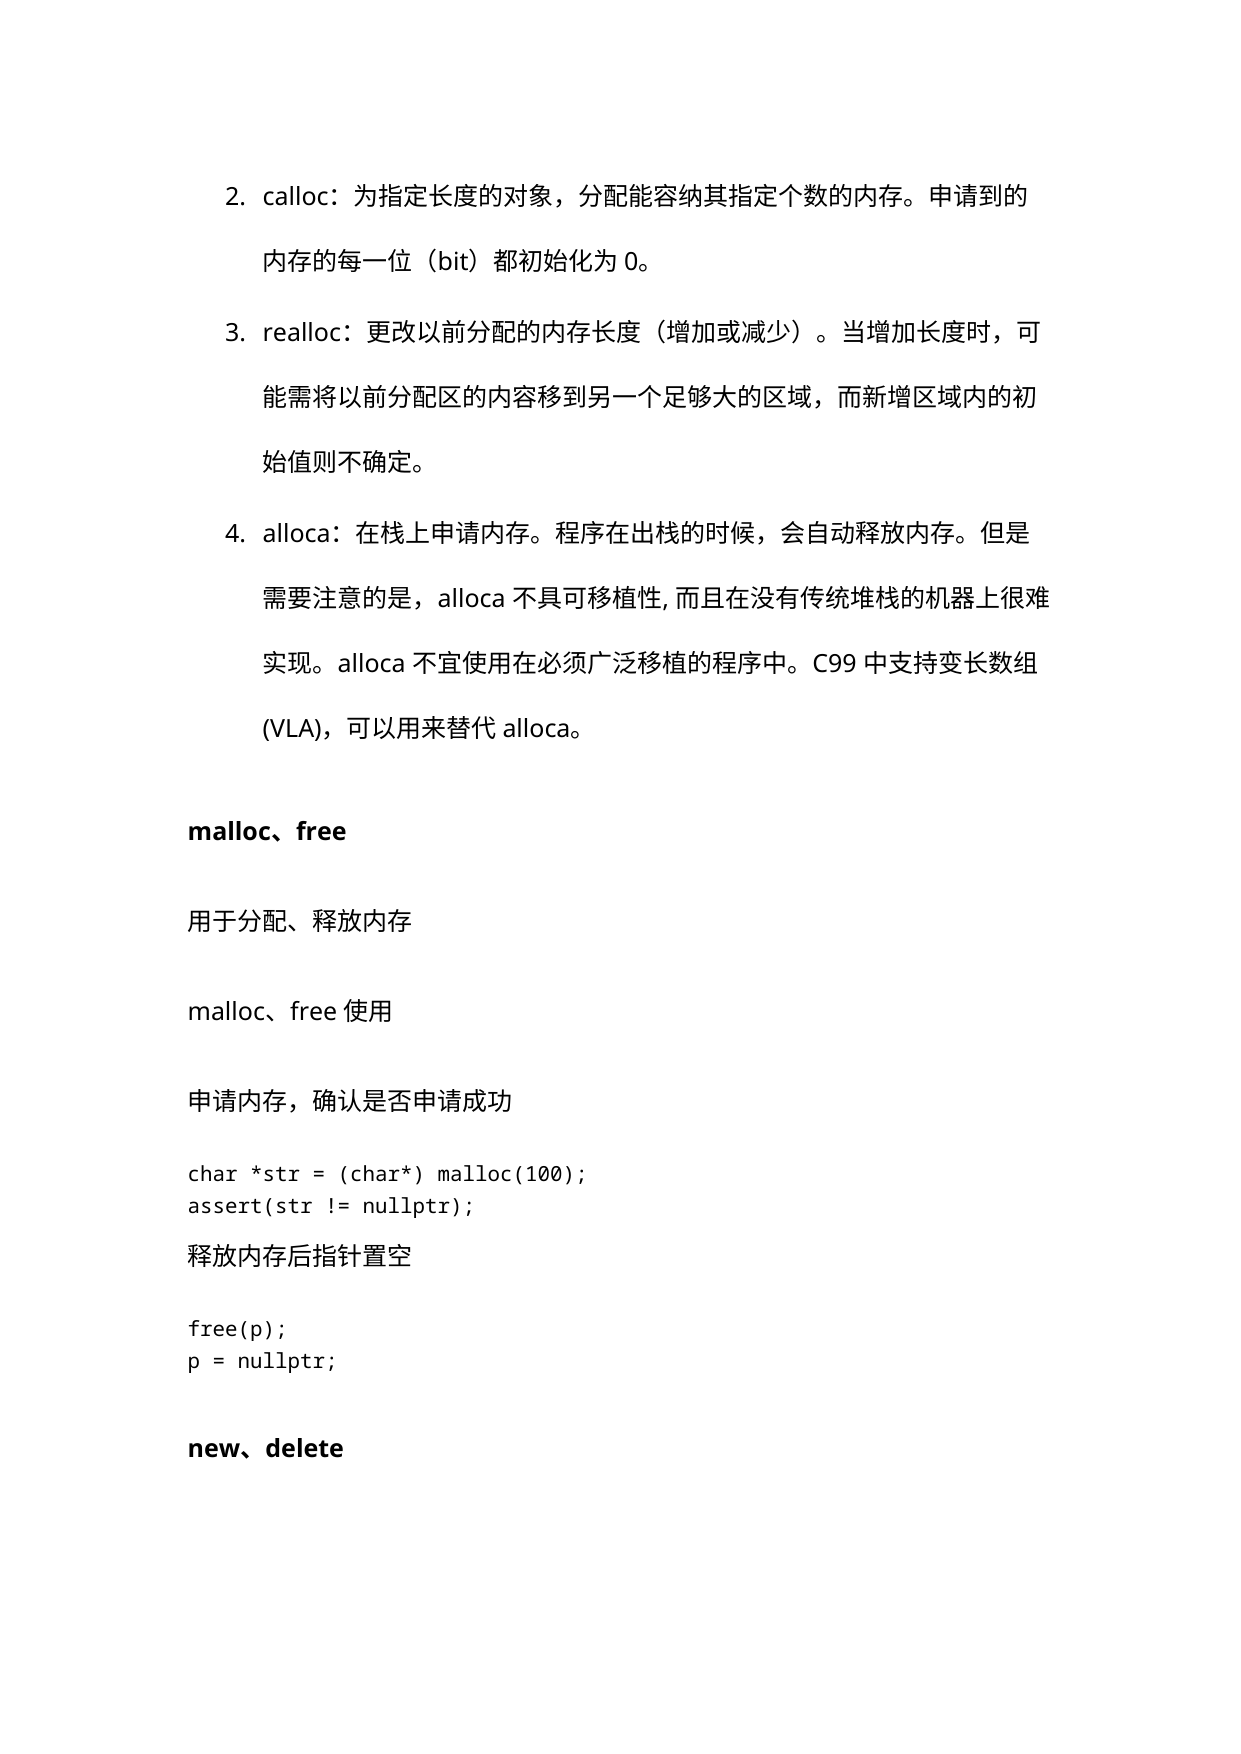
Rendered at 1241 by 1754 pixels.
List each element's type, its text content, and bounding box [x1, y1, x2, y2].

text p = nullptr; [187, 1344, 1053, 1377]
text 用于分配、释放内存 [187, 887, 1053, 952]
text 申请内存，确认是否申请成功 [187, 1067, 1053, 1132]
list alloca：在栈上申请内存。程序在出栈的时候，会自动释放内存。但是需要注意的是，alloca 不具可移植性, 而且在没有传统堆栈的机器上很难实现。alloca 不宜使用在必须广泛移植的程序中。C99 中支持变长数组 (VLA)，可以用来替代 alloca。 [225, 499, 1053, 759]
text new、delete [187, 1414, 1053, 1479]
text 释放内存后指针置空 [187, 1222, 1053, 1287]
text malloc、free [187, 797, 1053, 862]
list realloc：更改以前分配的内存长度（增加或减少）。当增加长度时，可能需将以前分配区的内容移到另一个足够大的区域，而新增区域内的初始值则不确定。 [225, 298, 1053, 493]
text malloc、free 使用 [187, 977, 1053, 1042]
text free(p); [187, 1312, 1053, 1344]
text char *str = (char*) malloc(100); [187, 1157, 1053, 1189]
list calloc：为指定长度的对象，分配能容纳其指定个数的内存。申请到的内存的每一位（bit）都初始化为 0。 [225, 162, 1053, 292]
text assert(str != nullptr); [187, 1189, 1053, 1222]
